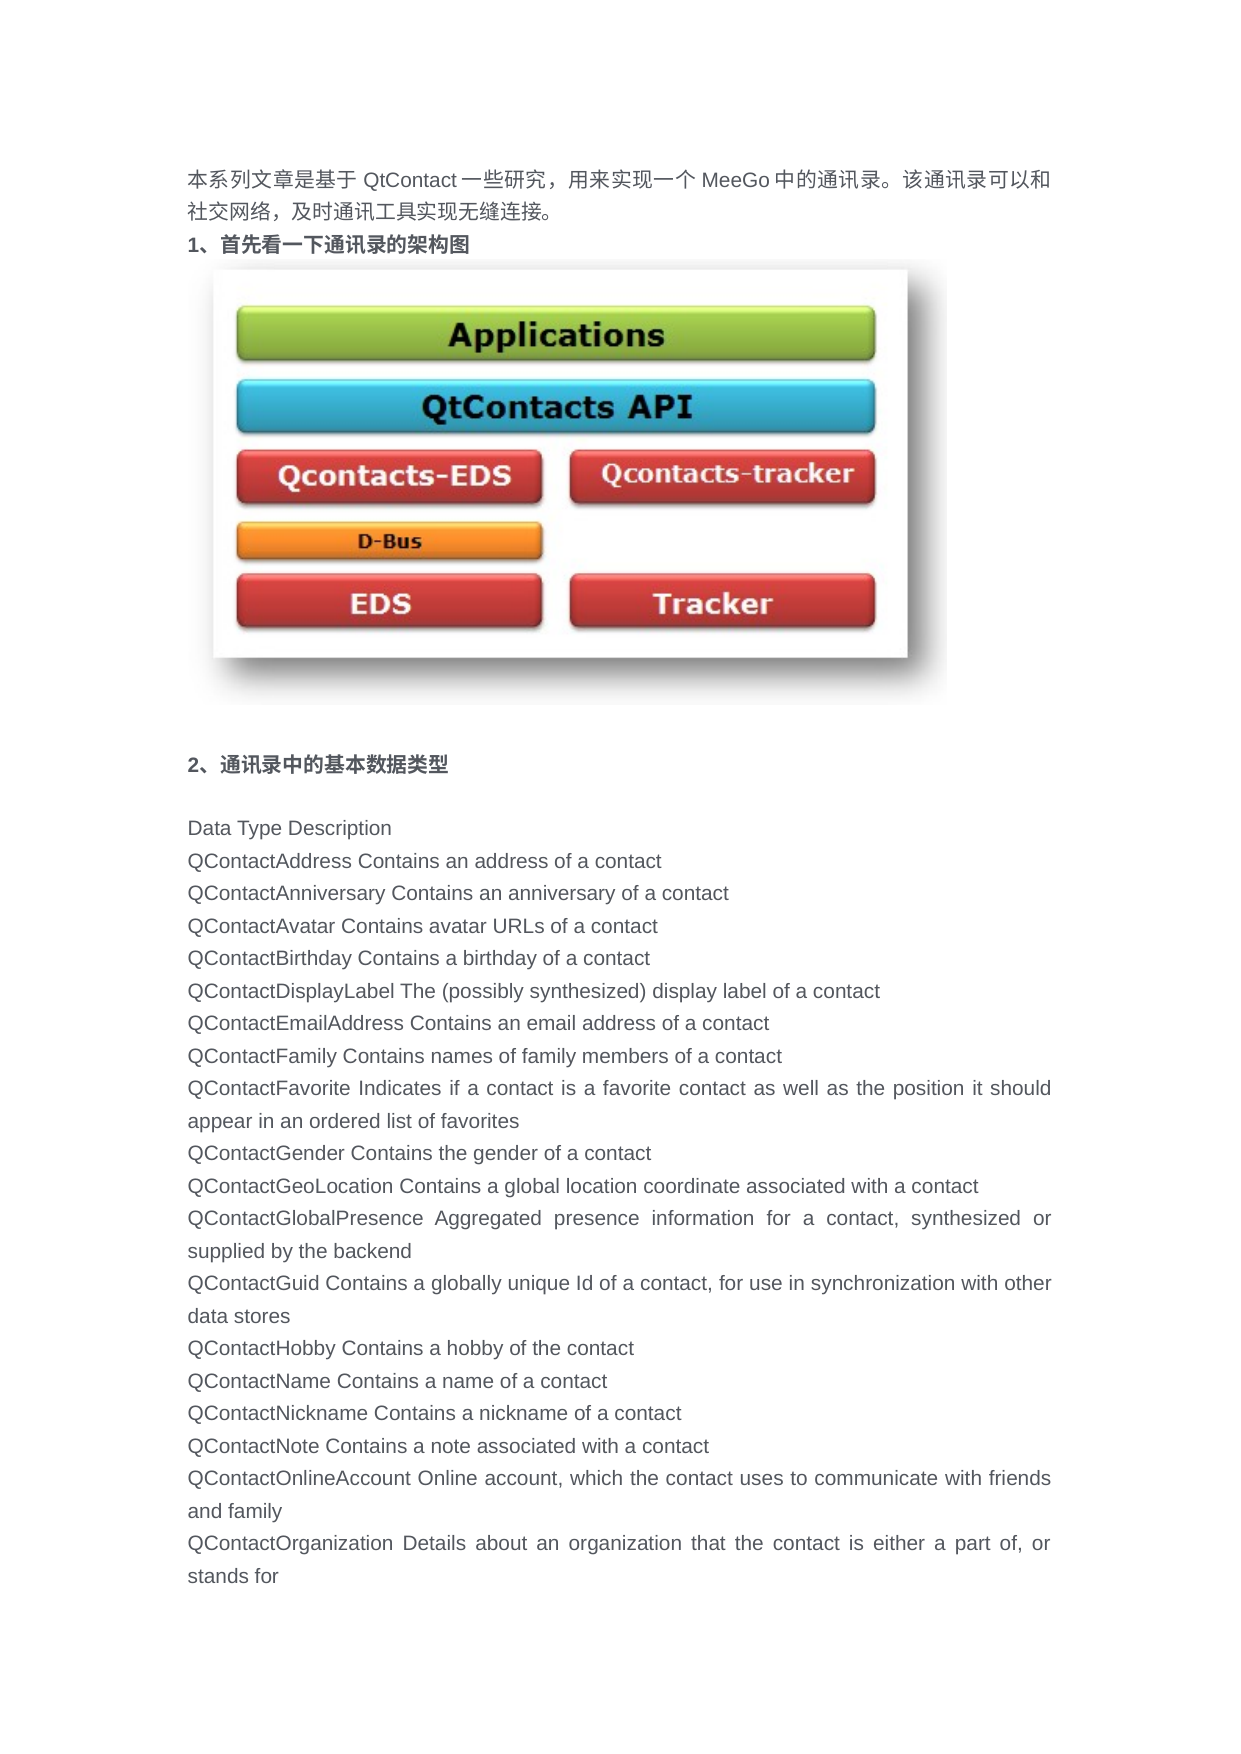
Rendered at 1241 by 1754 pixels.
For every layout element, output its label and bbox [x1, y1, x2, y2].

text [187, 162, 1053, 1592]
picture [187, 259, 947, 705]
